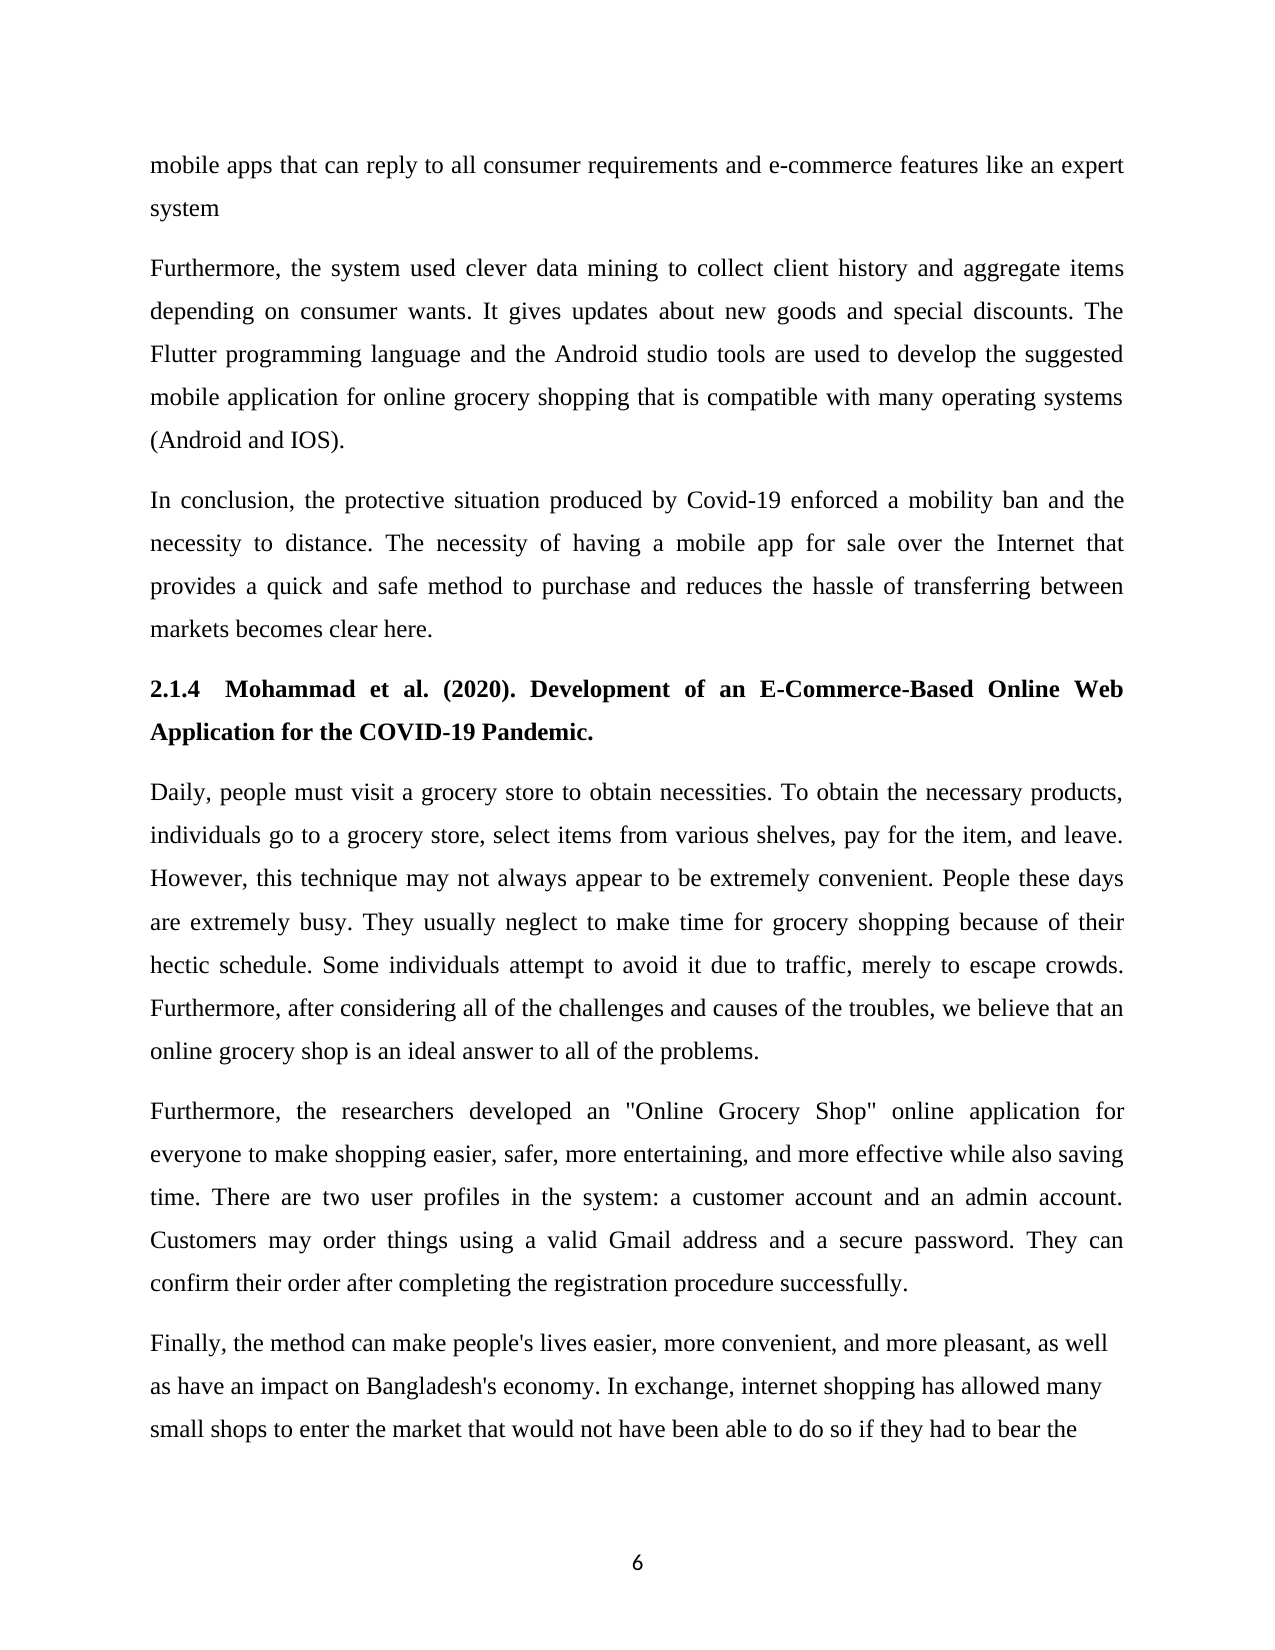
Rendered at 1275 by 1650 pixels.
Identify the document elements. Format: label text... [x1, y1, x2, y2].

text 2.1.4 Mohammad et al. (2020). Development of an E-Commerce-Based Online Web Application for the COVID-19 Pandemic. [150, 674, 1125, 746]
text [150, 1328, 1125, 1443]
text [150, 150, 1125, 222]
text In conclusion, the protective situation produced by Covid-19 enforced a mobility ban and the necessity to distance. The necessity of having a mobile app for sale over the Internet that provides a quick and safe method to purchase and reduces the hassle of transferring between markets becomes clear here. [150, 485, 1125, 643]
text Daily, people must visit a grocery store to obtain necessities. To obtain the necessary products, individuals go to a grocery store, select items from various shelves, pay for the item, and leave. However, this technique may not always appear to be extremely convenient. People these days are extremely busy. They usually neglect to make time for grocery shopping because of their hectic schedule. Some individuals attempt to avoid it due to traffic, merely to escape crowds. Furthermore, after considering all of the challenges and causes of the troubles, we believe that an online grocery shop is an ideal answer to all of the problems. [150, 777, 1125, 1065]
text Furthermore, the system used clever data mining to collect client history and aggregate items depending on consumer wants. It gives updates about new goods and special discounts. The Flutter programming language and the Android studio tools are used to develop the suggested mobile application for online grocery shopping that is compatible with many operating systems (Android and IOS). [150, 253, 1125, 454]
text Furthermore, the researchers developed an "Online Grocery Shop" online application for everyone to make shopping easier, safer, more entertaining, and more effective while also saving time. There are two user profiles in the system: a customer account and an admin account. Customers may order things using a valid Gmail address and a secure password. They can confirm their order after completing the registration procedure successfully. [150, 1096, 1125, 1297]
